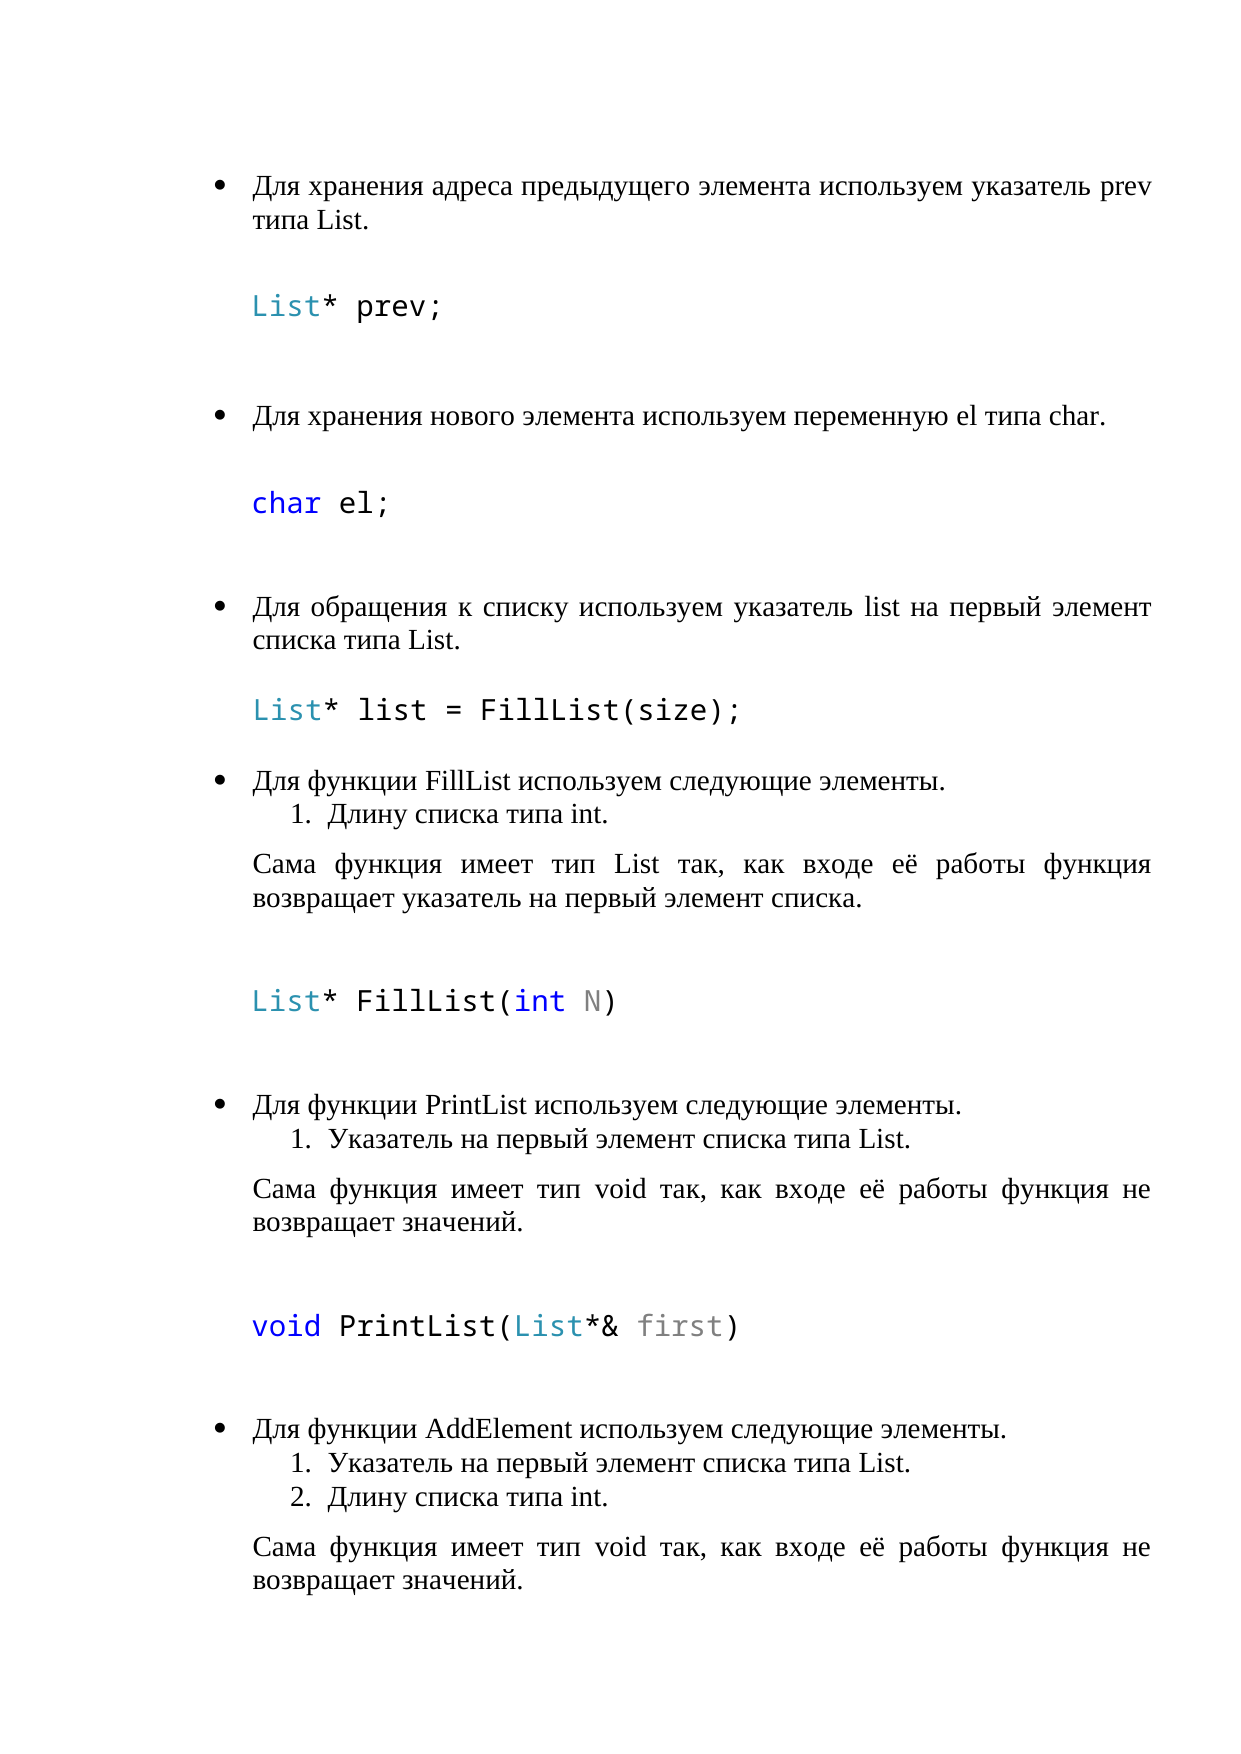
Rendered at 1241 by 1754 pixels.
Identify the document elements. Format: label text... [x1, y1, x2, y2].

list Для функции FillList используем следующие элементы. [215, 763, 1152, 796]
text Сама функция имеет тип void так, как входе её работы функция не возвращает значений. [252, 1529, 1152, 1596]
text char el; [177, 482, 1152, 522]
text List* FillList(int N) [177, 981, 1152, 1020]
list Для хранения нового элемента используем переменную el типа char. [215, 398, 1152, 432]
list Для функции PrintList используем следующие элементы. [215, 1087, 1152, 1121]
text Сама функция имеет тип List так, как входе её работы функция возвращает указатель на первый элемент списка. [252, 847, 1152, 914]
text Сама функция имеет тип void так, как входе её работы функция не возвращает значений. [252, 1171, 1152, 1238]
list Указатель на первый элемент списка типа List. [290, 1445, 1152, 1479]
list Для хранения адреса предыдущего элемента используем указатель prev типа List. [215, 168, 1152, 236]
list Длину списка типа int. [290, 796, 1152, 830]
list Указатель на первый элемент списка типа List. [290, 1121, 1152, 1154]
list List* list = FillList(size); [252, 689, 1152, 729]
text void PrintList(List*& first) [177, 1305, 1152, 1345]
list Для функции AddElement используем следующие элементы. [215, 1412, 1152, 1445]
text List* prev; [177, 286, 1152, 325]
list Длину списка типа int. [290, 1479, 1152, 1512]
list Для обращения к списку используем указатель list на первый элемент списка типа List. [215, 589, 1152, 656]
